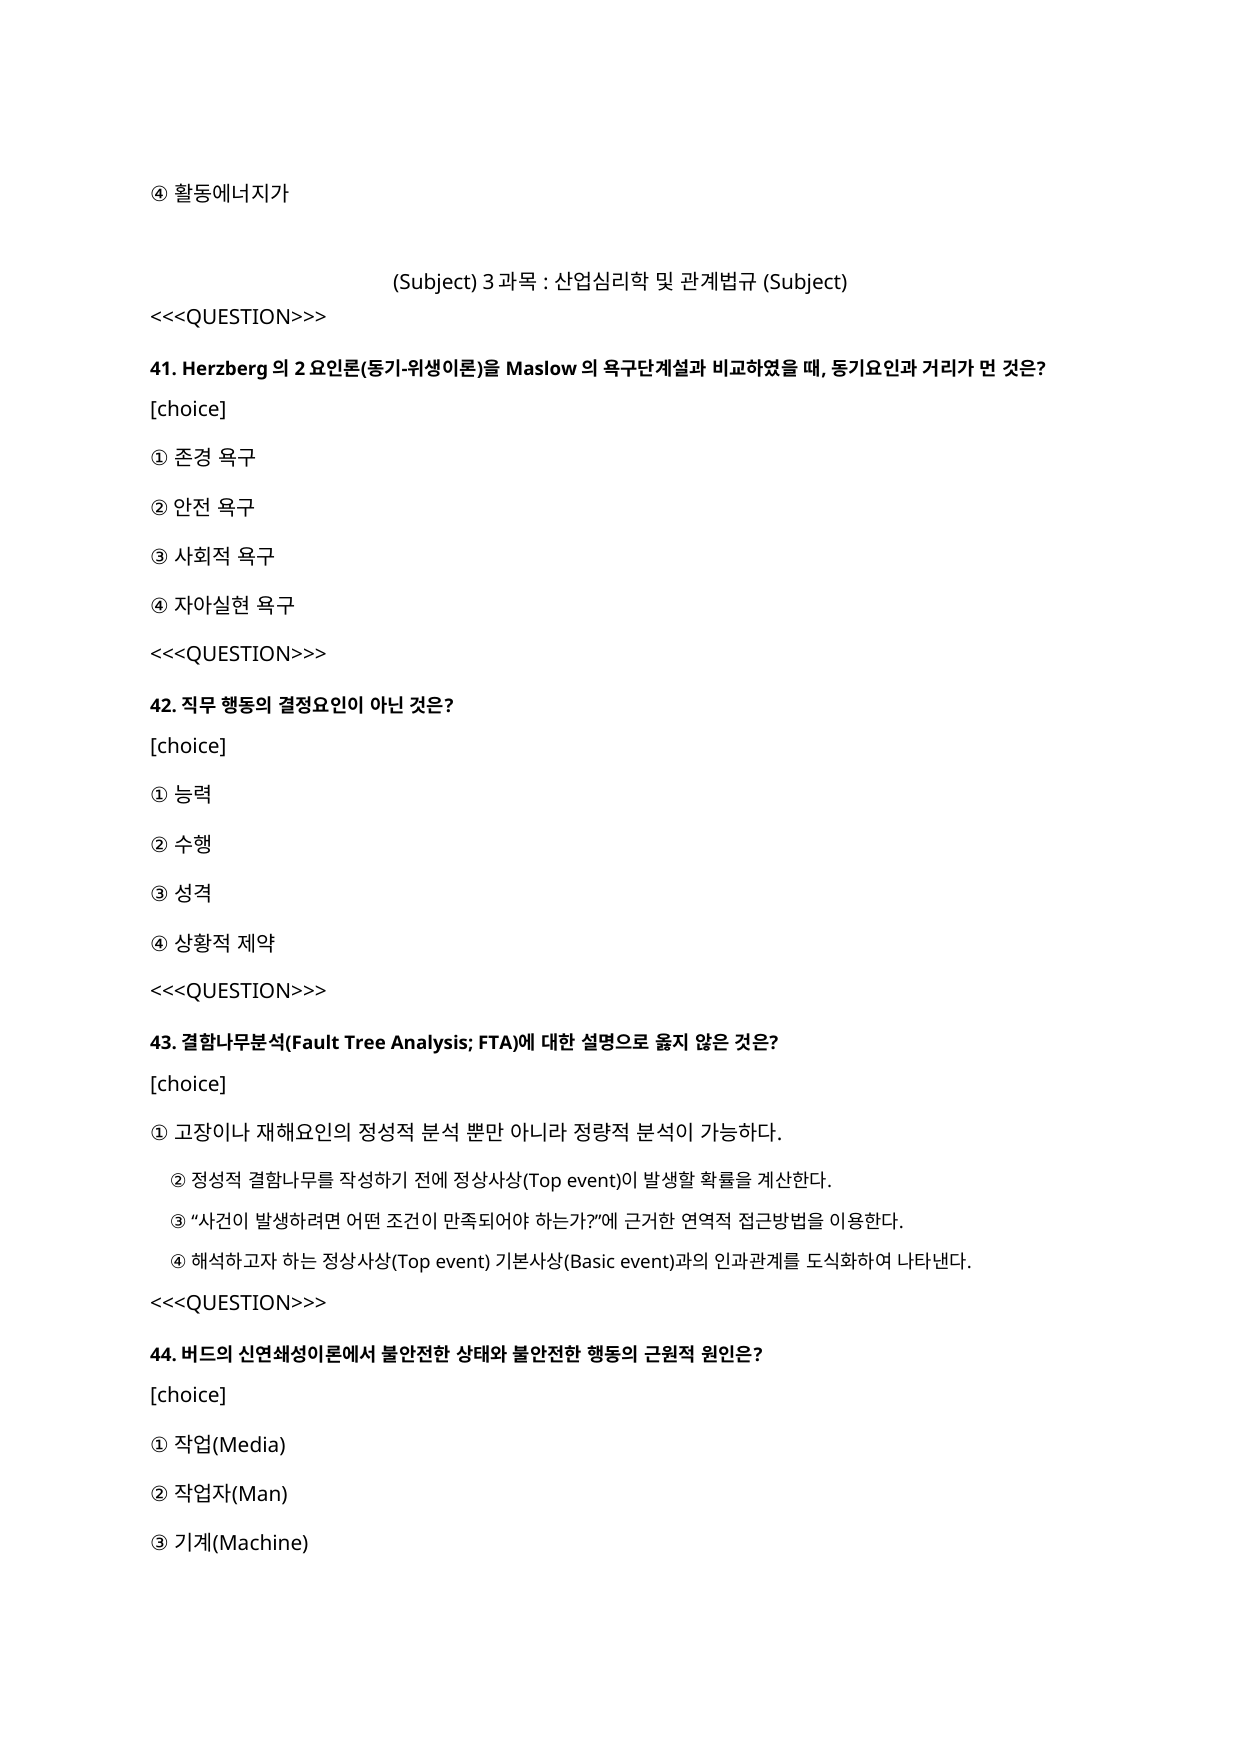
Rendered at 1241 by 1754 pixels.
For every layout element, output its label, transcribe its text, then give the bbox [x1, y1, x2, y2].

text ② 작업자(Man) [150, 1477, 1090, 1507]
text ④ 자아실현 욕구 [150, 590, 1090, 620]
text ① 능력 [150, 779, 1090, 809]
text ③ 사회적 욕구 [150, 540, 1090, 571]
text <<<QUESTION>>> [150, 976, 1090, 1005]
text ① 작업(Media) [150, 1428, 1090, 1458]
text 43. 결함나무분석(Fault Tree Analysis; FTA)에 대한 설명으로 옳지 않은 것은? [150, 1028, 1090, 1055]
text [choice] [150, 1069, 1090, 1097]
text <<<QUESTION>>> [150, 639, 1090, 667]
text ② 정성적 결함나무를 작성하기 전에 정상사상(Top event)이 발생할 확률을 계산한다. [150, 1165, 1090, 1192]
text [choice] [150, 394, 1090, 423]
text ④ 상황적 제약 [150, 927, 1090, 957]
text ① 고장이나 재해요인의 정성적 분석 뿐만 아니라 정량적 분석이 가능하다. [150, 1116, 1090, 1146]
text ① 존경 욕구 [150, 442, 1090, 472]
text 41. Herzberg의 2요인론(동기-위생이론)을 Maslow의 욕구단계설과 비교하였을 때, 동기요인과 거리가 먼 것은? [150, 353, 1090, 381]
text 42. 직무 행동의 결정요인이 아닌 것은? [150, 691, 1090, 718]
text ④ 활동에너지가 [150, 177, 1090, 207]
text [choice] [150, 731, 1090, 760]
text ② 수행 [150, 828, 1090, 858]
text ③ 기계(Machine) [150, 1527, 1090, 1557]
text [choice] [150, 1381, 1090, 1409]
text ②안전 욕구 [150, 491, 1090, 521]
text <<<QUESTION>>> [150, 302, 1090, 330]
text (Subject) 3과목 : 산업심리학 및 관계법규 (Subject) [150, 266, 1090, 296]
text ③ “사건이 발생하려면 어떤 조건이 만족되어야 하는가?”에 근거한 연역적 접근방법을 이용한다. [150, 1206, 1090, 1233]
text 44. 버드의 신연쇄성이론에서 불안전한 상태와 불안전한 행동의 근원적 원인은? [150, 1339, 1090, 1367]
text ③ 성격 [150, 877, 1090, 908]
text ④ 해석하고자 하는 정상사상(Top event) 기본사상(Basic event)과의 인과관계를 도식화하여 나타낸다. [150, 1247, 1090, 1274]
text <<<QUESTION>>> [150, 1288, 1090, 1317]
